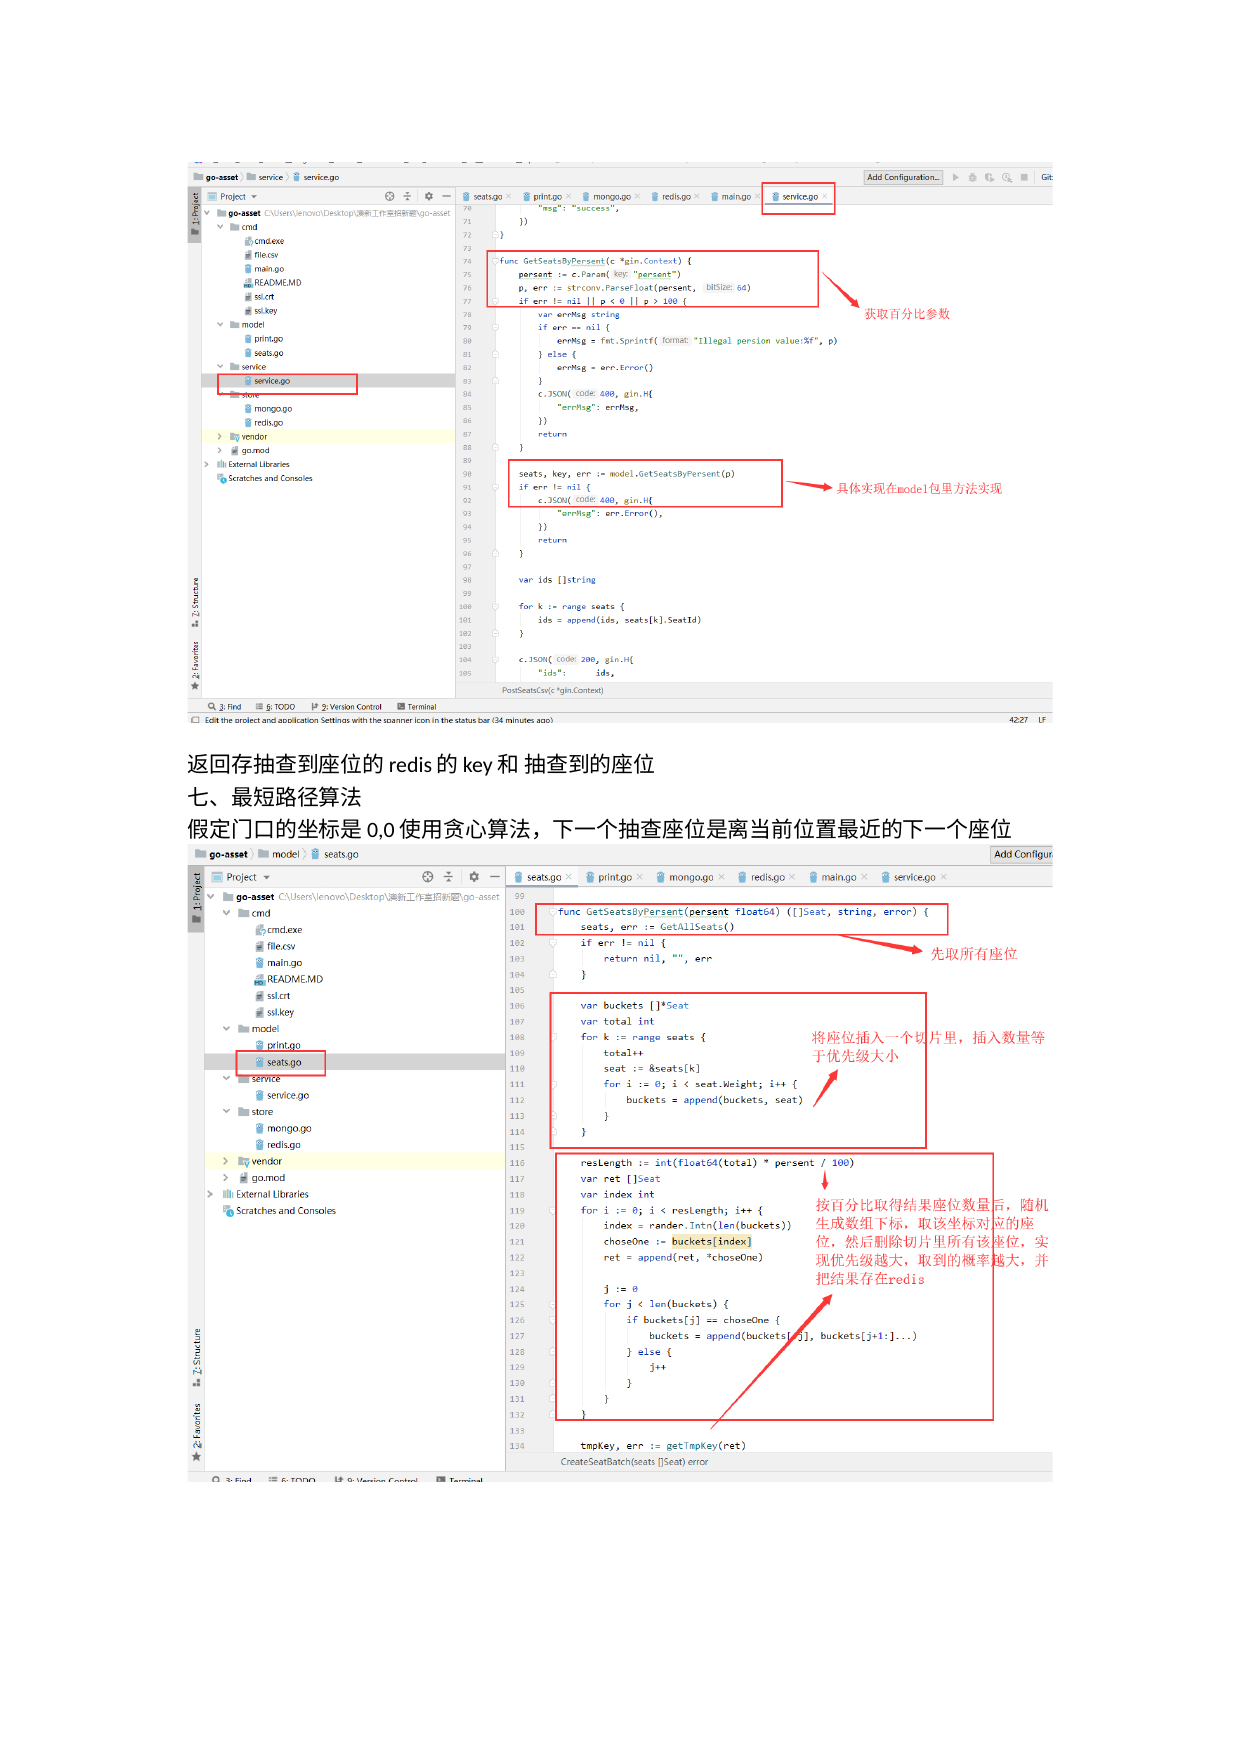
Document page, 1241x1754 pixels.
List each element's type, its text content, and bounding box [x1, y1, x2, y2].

list 最短路径算法 [187, 779, 1053, 812]
text 假定门口的坐标是0,0 使用贪心算法，下一个抽查座位是离当前位置最近的下一个座位 [187, 812, 1053, 844]
text 返回存抽查到座位的redis的key 和 抽查到的座位 [187, 747, 1053, 779]
picture [187, 162, 1053, 723]
picture [187, 844, 1053, 1482]
